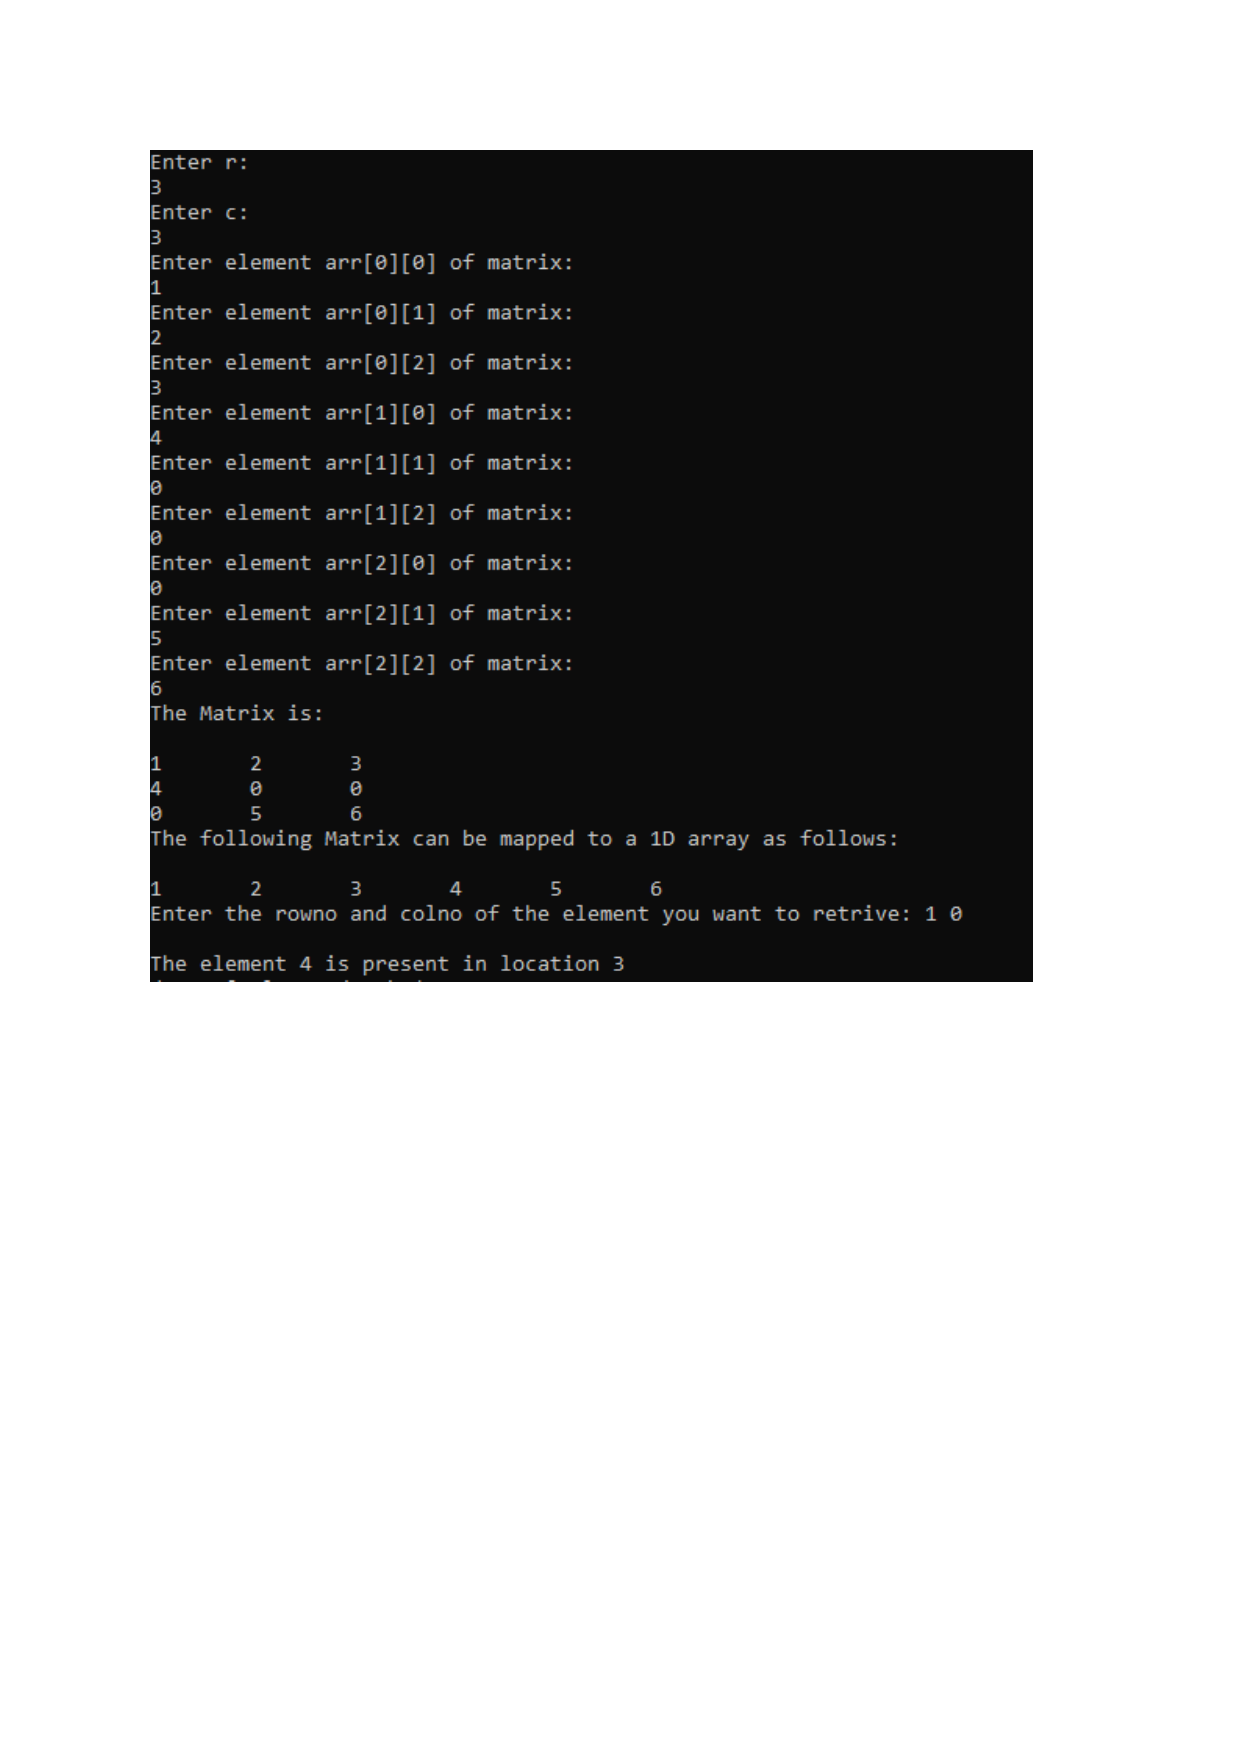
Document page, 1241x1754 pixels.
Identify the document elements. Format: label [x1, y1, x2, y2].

picture [150, 150, 1033, 982]
